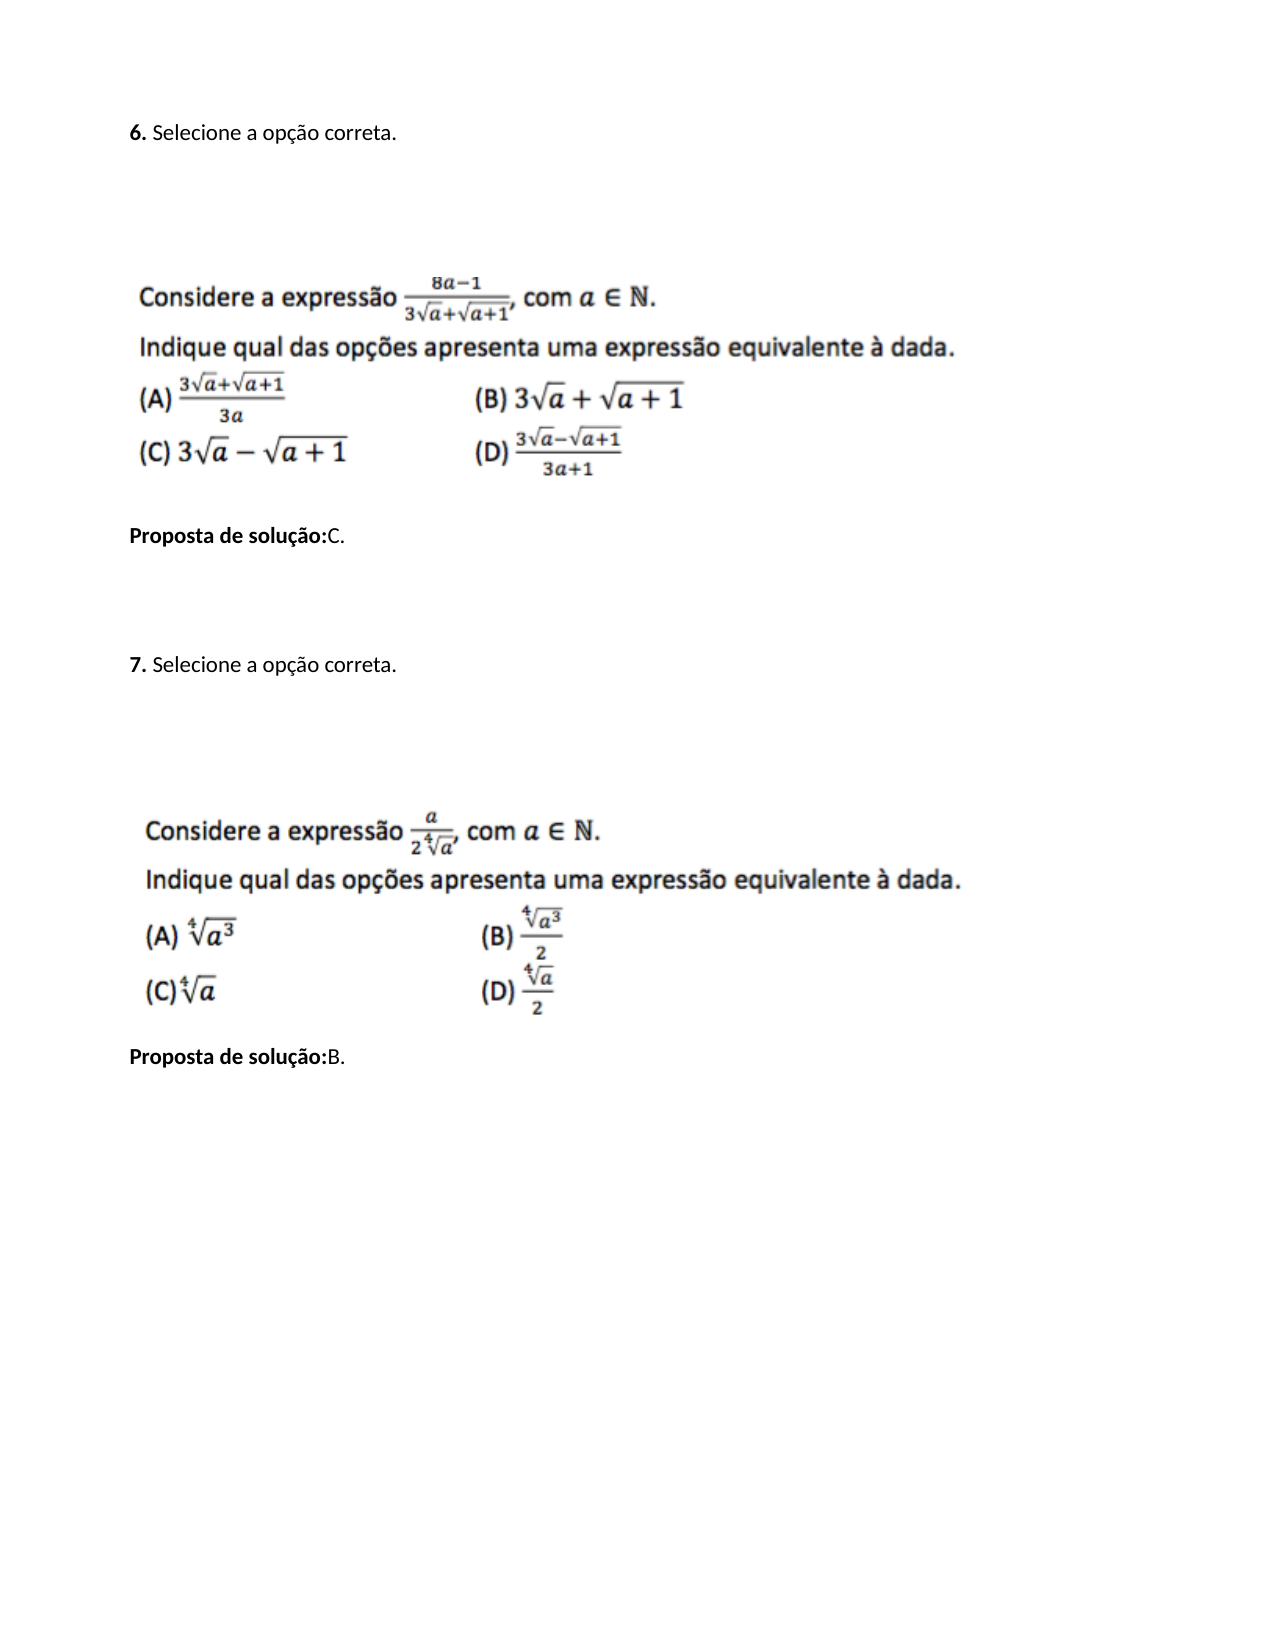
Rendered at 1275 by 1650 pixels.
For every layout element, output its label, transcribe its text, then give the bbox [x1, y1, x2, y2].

picture [129, 809, 1146, 1018]
table_header 6. Selecione a opção correta. Proposta de solução:C. [118, 118, 1157, 606]
table_header 7. Selecione a opção correta. Proposta de solução:B. [118, 651, 1157, 1127]
picture [129, 277, 1146, 496]
